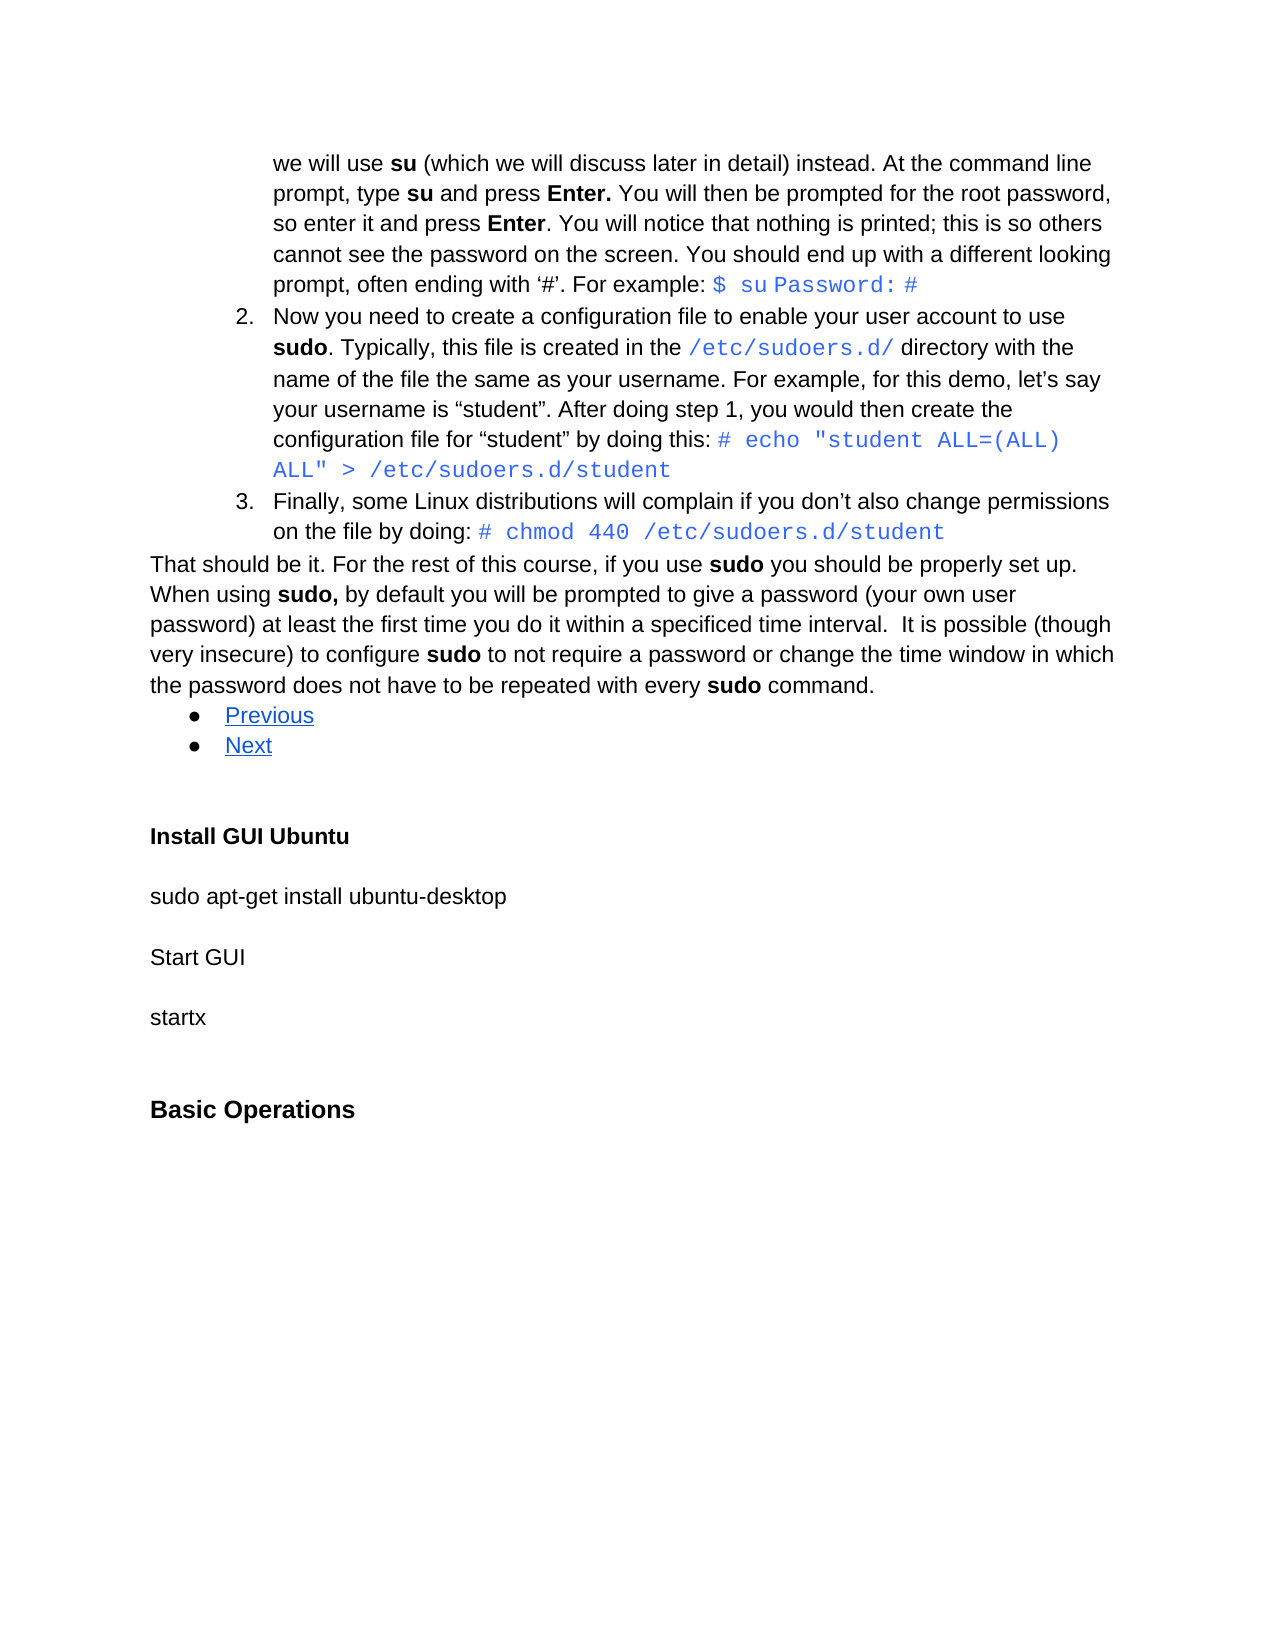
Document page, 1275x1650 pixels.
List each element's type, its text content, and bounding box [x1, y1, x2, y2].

list Next [187, 732, 1125, 758]
text Basic Operations [150, 1094, 1125, 1123]
list Finally, some Linux distributions will complain if you don’t also change permissions on the file by doing: # chmod 440 /etc/sudoers.d/student [235, 488, 1125, 547]
text startx [150, 1004, 1125, 1030]
text That should be it. For the rest of this course, if you use sudo you should be properly set up. When using sudo, by default you will be prompted to give a password (your own user password) at least the first time you do it within a specificed time interval. It is possible (though very insecure) to configure sudo to not require a password or change the time window in which the password does not have to be repeated with every sudo command. [150, 551, 1125, 698]
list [235, 150, 1125, 299]
list Previous [187, 702, 1125, 728]
text sudo apt-get install ubuntu-desktop [150, 883, 1125, 909]
list Now you need to create a configuration file to enable your user account to use sudo. Typically, this file is created in the /etc/sudoers.d/ directory with the name of the file the same as your username. For example, for this demo, let’s say your username is “student”. After doing step 1, you would then create the configuration file for “student” by doing this: # echo "student ALL=(ALL) ALL" > /etc/sudoers.d/student [235, 303, 1125, 484]
text Install GUI Ubuntu [150, 823, 1125, 849]
text Start GUI [150, 943, 1125, 970]
